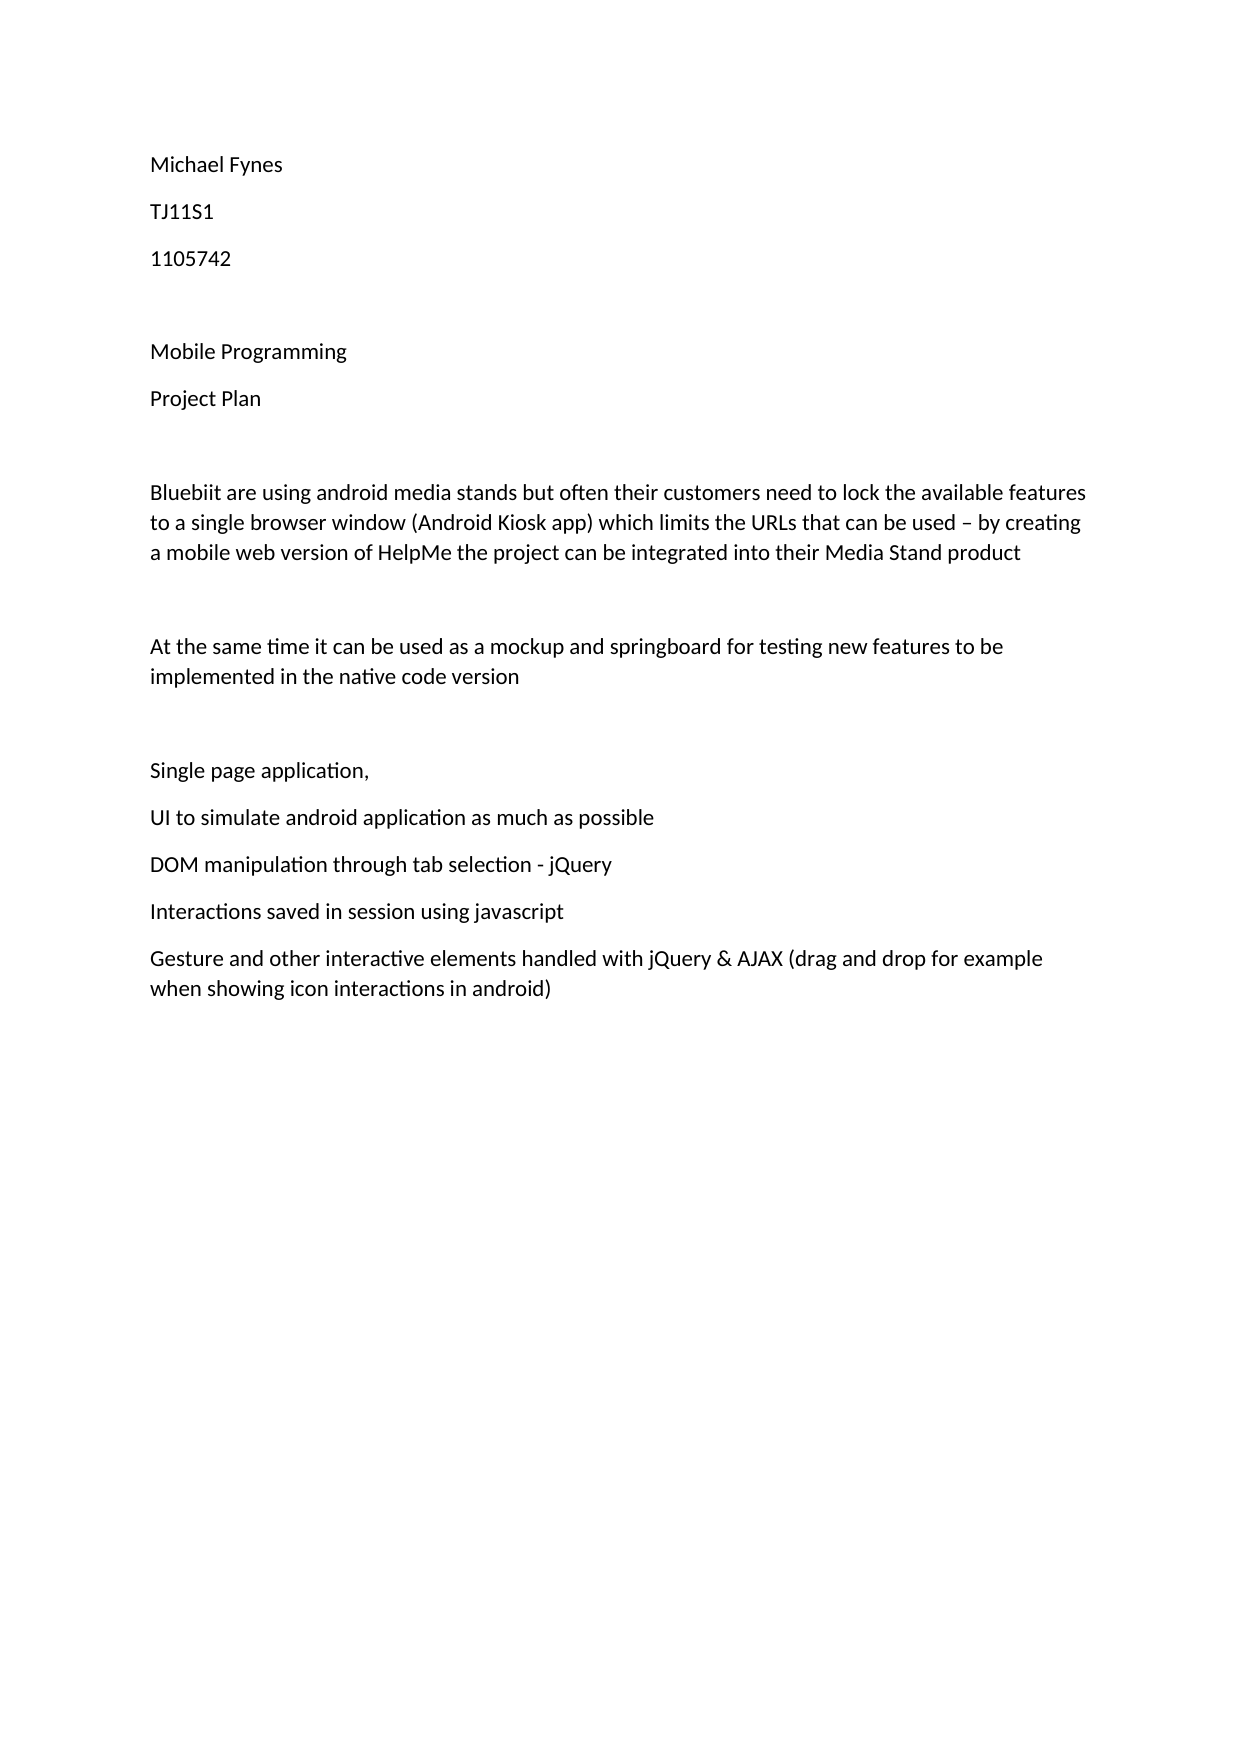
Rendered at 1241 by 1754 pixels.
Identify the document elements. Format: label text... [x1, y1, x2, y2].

text Gesture and other interactive elements handled with jQuery & AJAX (drag and drop for example when showing icon interactions in android) [150, 944, 1090, 1002]
text UI to simulate android application as much as possible [150, 803, 1090, 831]
text Single page application, [150, 756, 1090, 784]
text Interactions saved in session using javascript [150, 897, 1090, 925]
text Bluebiit are using android media stands but often their customers need to lock the available features to a single browser window (Android Kiosk app) which limits the URLs that can be used – by creating a mobile web version of HelpMe the project can be integrated into their Media Stand product [150, 478, 1090, 567]
text Mobile Programming [150, 337, 1090, 366]
text At the same time it can be used as a mockup and springboard for testing new features to be implemented in the native code version [150, 632, 1090, 691]
text Project Plan [150, 384, 1090, 412]
text 1105742 [150, 244, 1090, 272]
text Michael Fynes [150, 150, 1090, 178]
text TJ11S1 [150, 197, 1090, 225]
text DOM manipulation through tab selection - jQuery [150, 850, 1090, 878]
